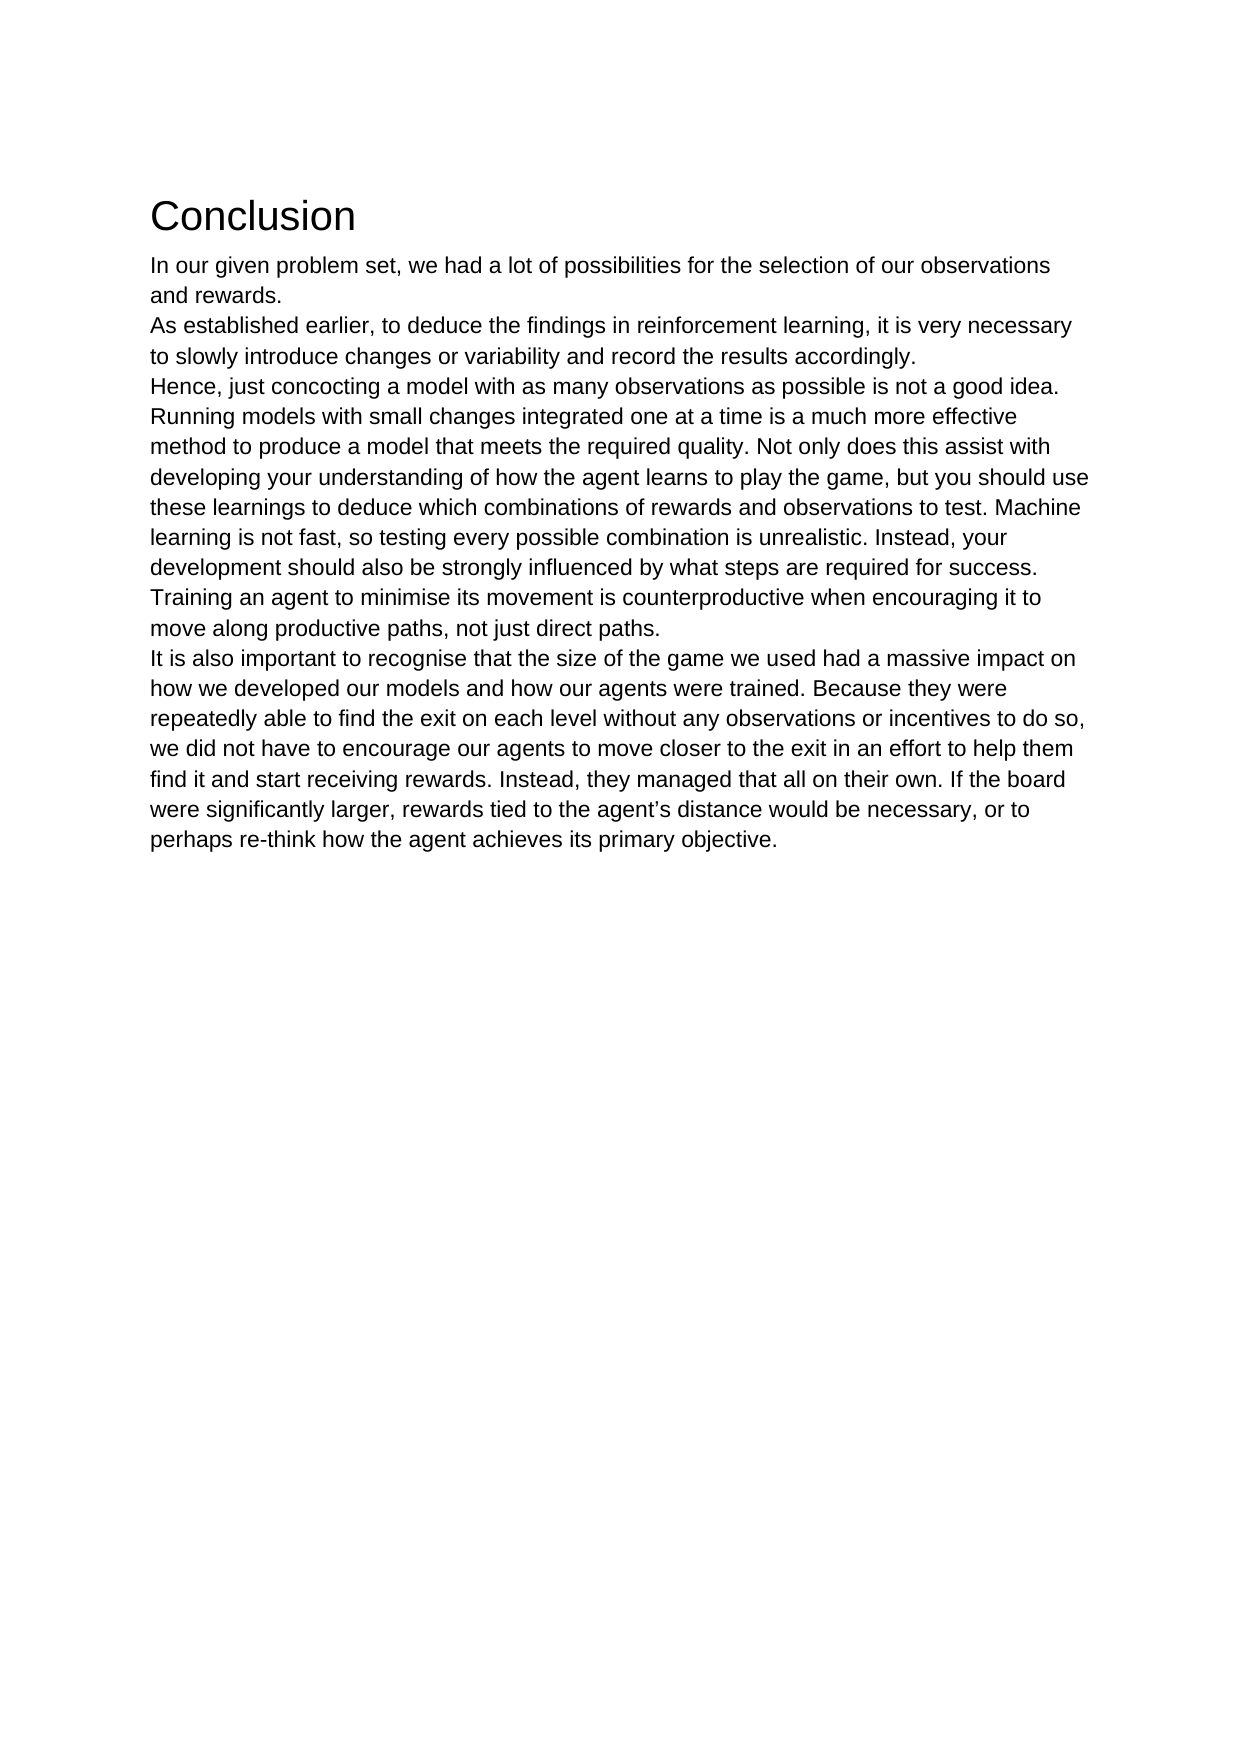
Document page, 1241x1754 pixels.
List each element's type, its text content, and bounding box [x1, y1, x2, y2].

text Hence, just concocting a model with as many observations as possible is not a good idea. Running models with small changes integrated one at a time is a much more effective method to produce a model that meets the required quality. Not only does this assist with developing your understanding of how the agent learns to play the game, but you should use these learnings to deduce which combinations of rewards and observations to test. Machine learning is not fast, so testing every possible combination is unrealistic. Instead, your development should also be strongly influenced by what steps are required for success. Training an agent to minimise its movement is counterproductive when encouraging it to move along productive paths, not just direct paths. [150, 373, 1090, 641]
text In our given problem set, we had a lot of possibilities for the selection of our observations and rewards. [150, 252, 1090, 309]
text As established earlier, to deduce the findings in reinforcement learning, it is very necessary to slowly introduce changes or variability and record the results accordingly. [150, 312, 1090, 369]
subtitle Conclusion [150, 192, 1090, 239]
text It is also important to recognise that the size of the game we used had a massive impact on how we developed our models and how our agents were trained. Because they were repeatedly able to find the exit on each level without any observations or incentives to do so, we did not have to encourage our agents to move closer to the exit in an effort to help them find it and start receiving rewards. Instead, they managed that all on their own. If the board were significantly larger, rewards tied to the agent’s distance would be necessary, or to perhaps re-think how the agent achieves its primary objective. [150, 645, 1090, 852]
